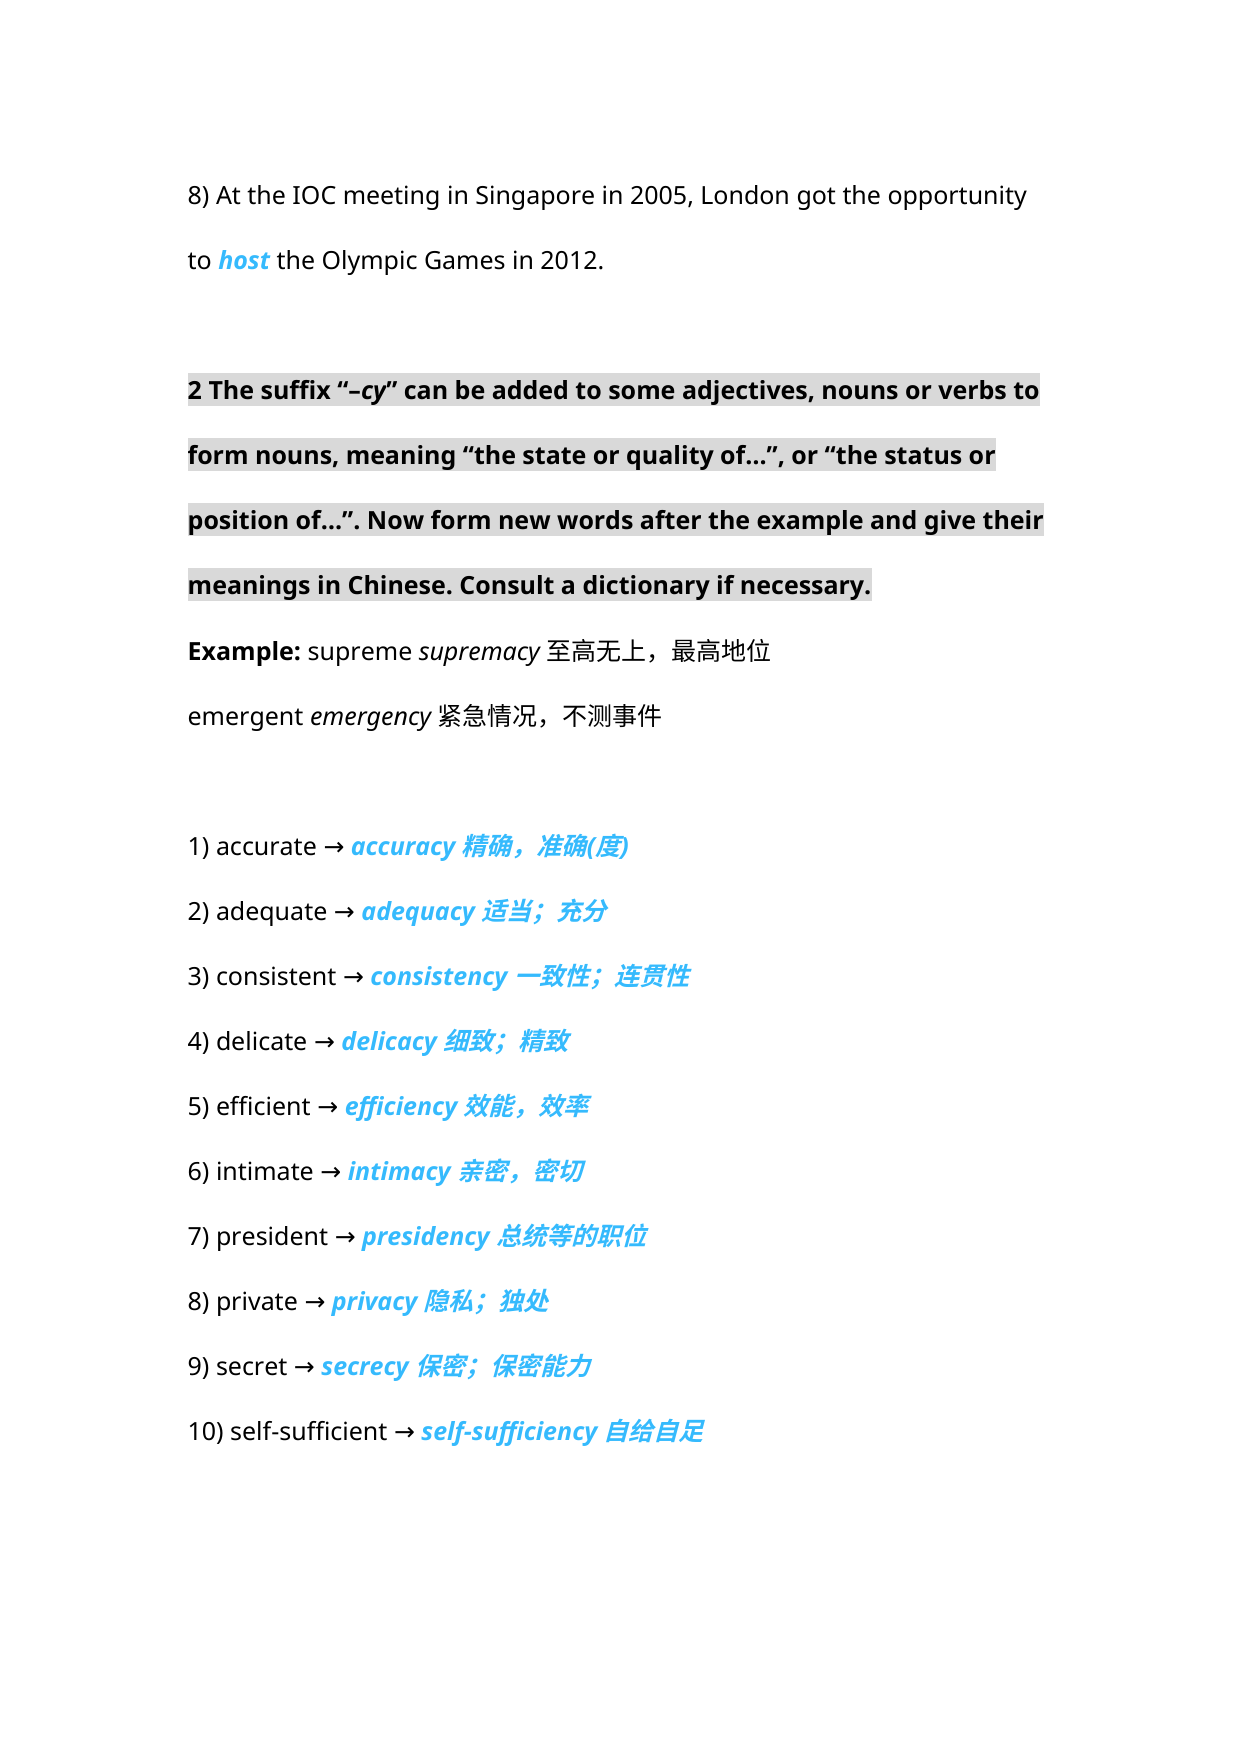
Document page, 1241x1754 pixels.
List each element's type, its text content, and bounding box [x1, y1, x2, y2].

text 6) intimate → intimacy 亲密，密切 [187, 1137, 1053, 1202]
text 3) consistent → consistency 一致性；连贯性 [187, 942, 1053, 1007]
text 5) efficient → efficiency 效能，效率 [187, 1072, 1053, 1137]
text 4) delicate → delicacy 细致；精致 [187, 1007, 1053, 1072]
text emergent emergency 紧急情况，不测事件 [187, 682, 1053, 747]
text 2 The suffix “–cy” can be added to some adjectives, nouns or verbs to form nouns, meaning “the state or quality of…”, or “the status or position of…”. Now form new words after the example and give their meanings in Chinese. Consult a dictionary if necessary. [187, 357, 1053, 617]
text 1) accurate → accuracy 精确，准确(度) [187, 812, 1053, 877]
text 9) secret → secrecy 保密；保密能力 [187, 1332, 1053, 1397]
text 2) adequate → adequacy 适当；充分 [187, 877, 1053, 942]
text 8) private → privacy 隐私；独处 [187, 1267, 1053, 1332]
text 7) president → presidency 总统等的职位 [187, 1202, 1053, 1267]
text Example: supreme supremacy 至高无上，最高地位 [187, 617, 1053, 682]
text 8) At the IOC meeting in Singapore in 2005, London got the opportunity to host the Olympic Games in 2012. [187, 162, 1053, 292]
text 10) self-sufficient → self-sufficiency 自给自足 [187, 1397, 1053, 1462]
